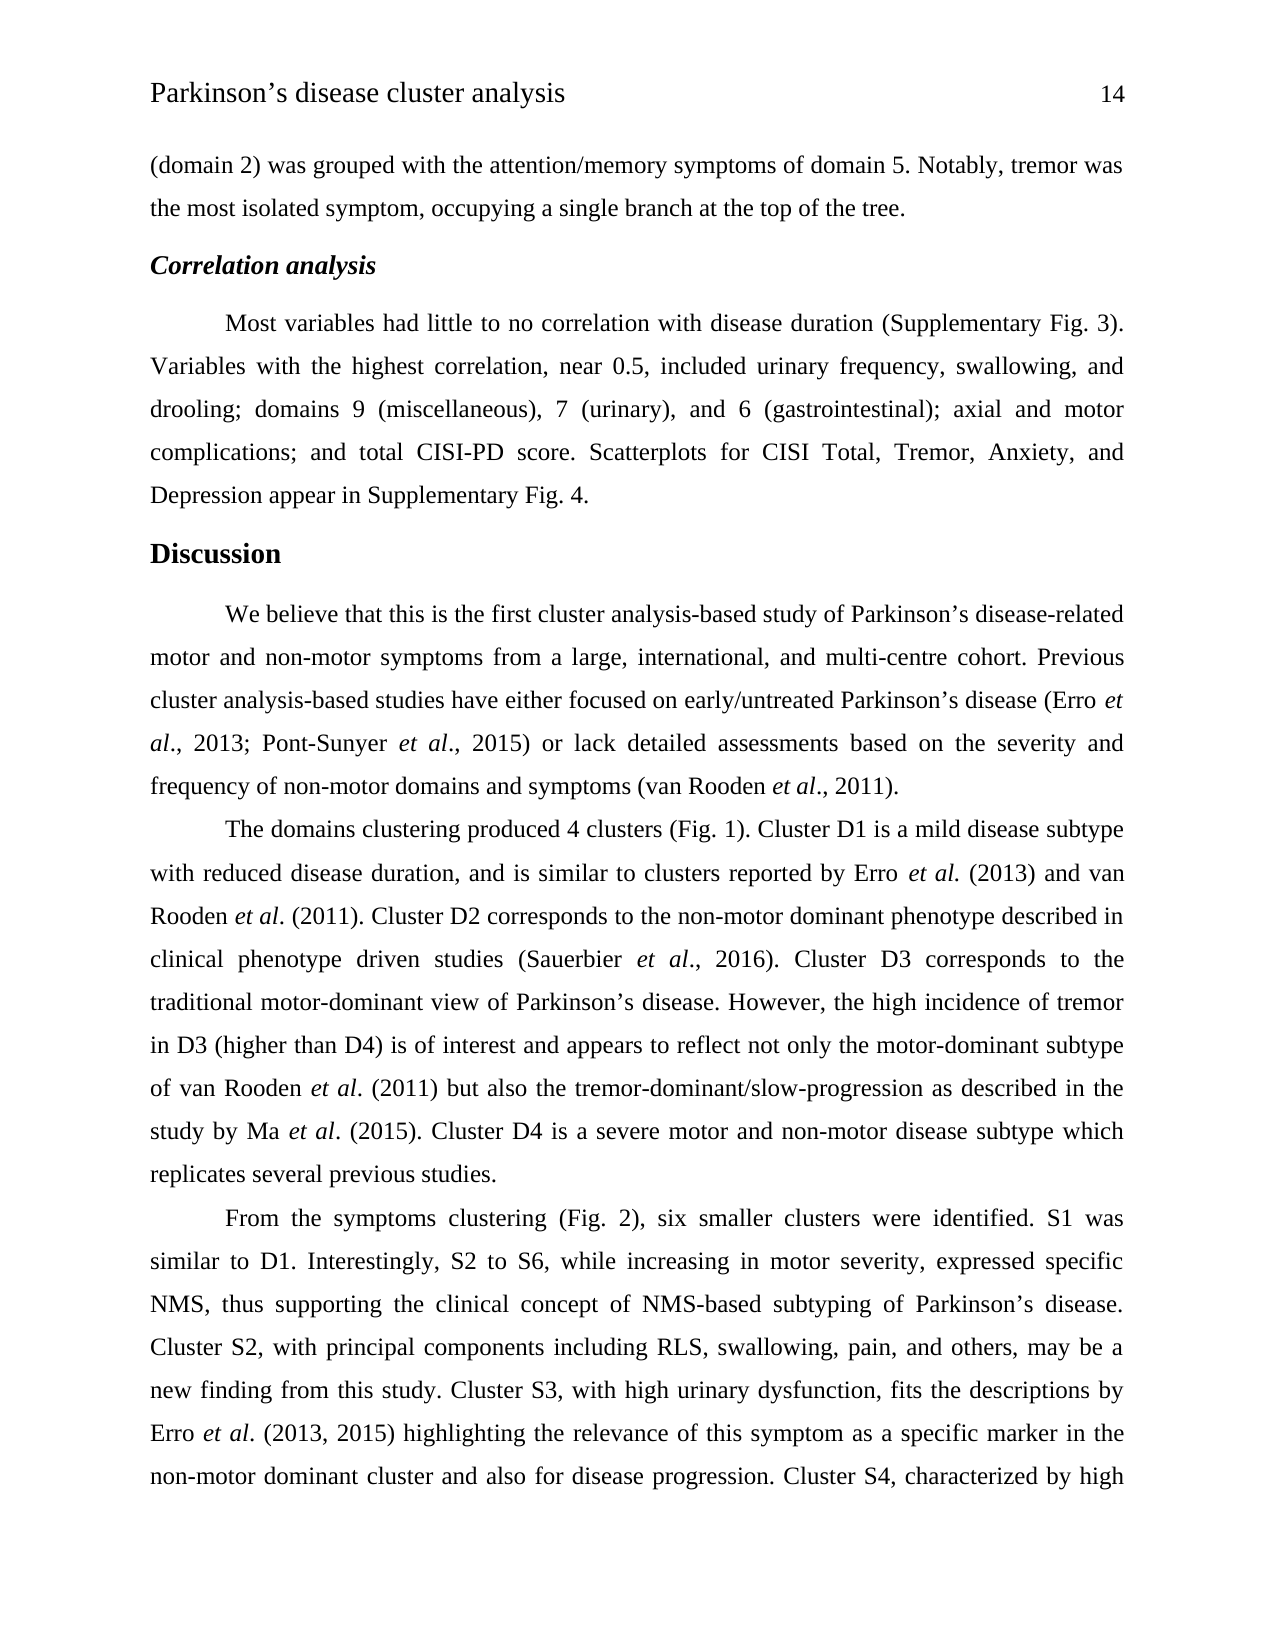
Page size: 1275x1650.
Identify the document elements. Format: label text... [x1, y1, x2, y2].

subtitle Correlation analysis [150, 249, 1125, 280]
subtitle Discussion [150, 536, 1125, 569]
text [150, 150, 1125, 222]
text We believe that this is the first cluster analysis-based study of Parkinson’s disease-related motor and non-motor symptoms from a large, international, and multi-centre cohort. Previous cluster analysis-based studies have either focused on early/untreated Parkinson’s disease (Erro et al., 2013; Pont-Sunyer et al., 2015) or lack detailed assessments based on the severity and frequency of non-motor domains and symptoms (van Rooden et al., 2011). [150, 599, 1125, 800]
text The domains clustering produced 4 clusters (Fig. 1). Cluster D1 is a mild disease subtype with reduced disease duration, and is similar to clusters reported by Erro et al. (2013) and van Rooden et al. (2011). Cluster D2 corresponds to the non-motor dominant phenotype described in clinical phenotype driven studies (Sauerbier et al., 2016). Cluster D3 corresponds to the traditional motor-dominant view of Parkinson’s disease. However, the high incidence of tremor in D3 (higher than D4) is of interest and appears to reflect not only the motor-dominant subtype of van Rooden et al. (2011) but also the tremor-dominant/slow-progression as described in the study by Ma et al. (2015). Cluster D4 is a severe motor and non-motor disease subtype which replicates several previous studies. [150, 814, 1125, 1188]
text Most variables had little to no correlation with disease duration (Supplementary Fig. 3). Variables with the highest correlation, near 0.5, included urinary frequency, swallowing, and drooling; domains 9 (miscellaneous), 7 (urinary), and 6 (gastrointestinal); axial and motor complications; and total CISI-PD score. Scatterplots for CISI Total, Tremor, Anxiety, and Depression appear in Supplementary Fig. 4. [150, 308, 1125, 509]
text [150, 1203, 1125, 1490]
